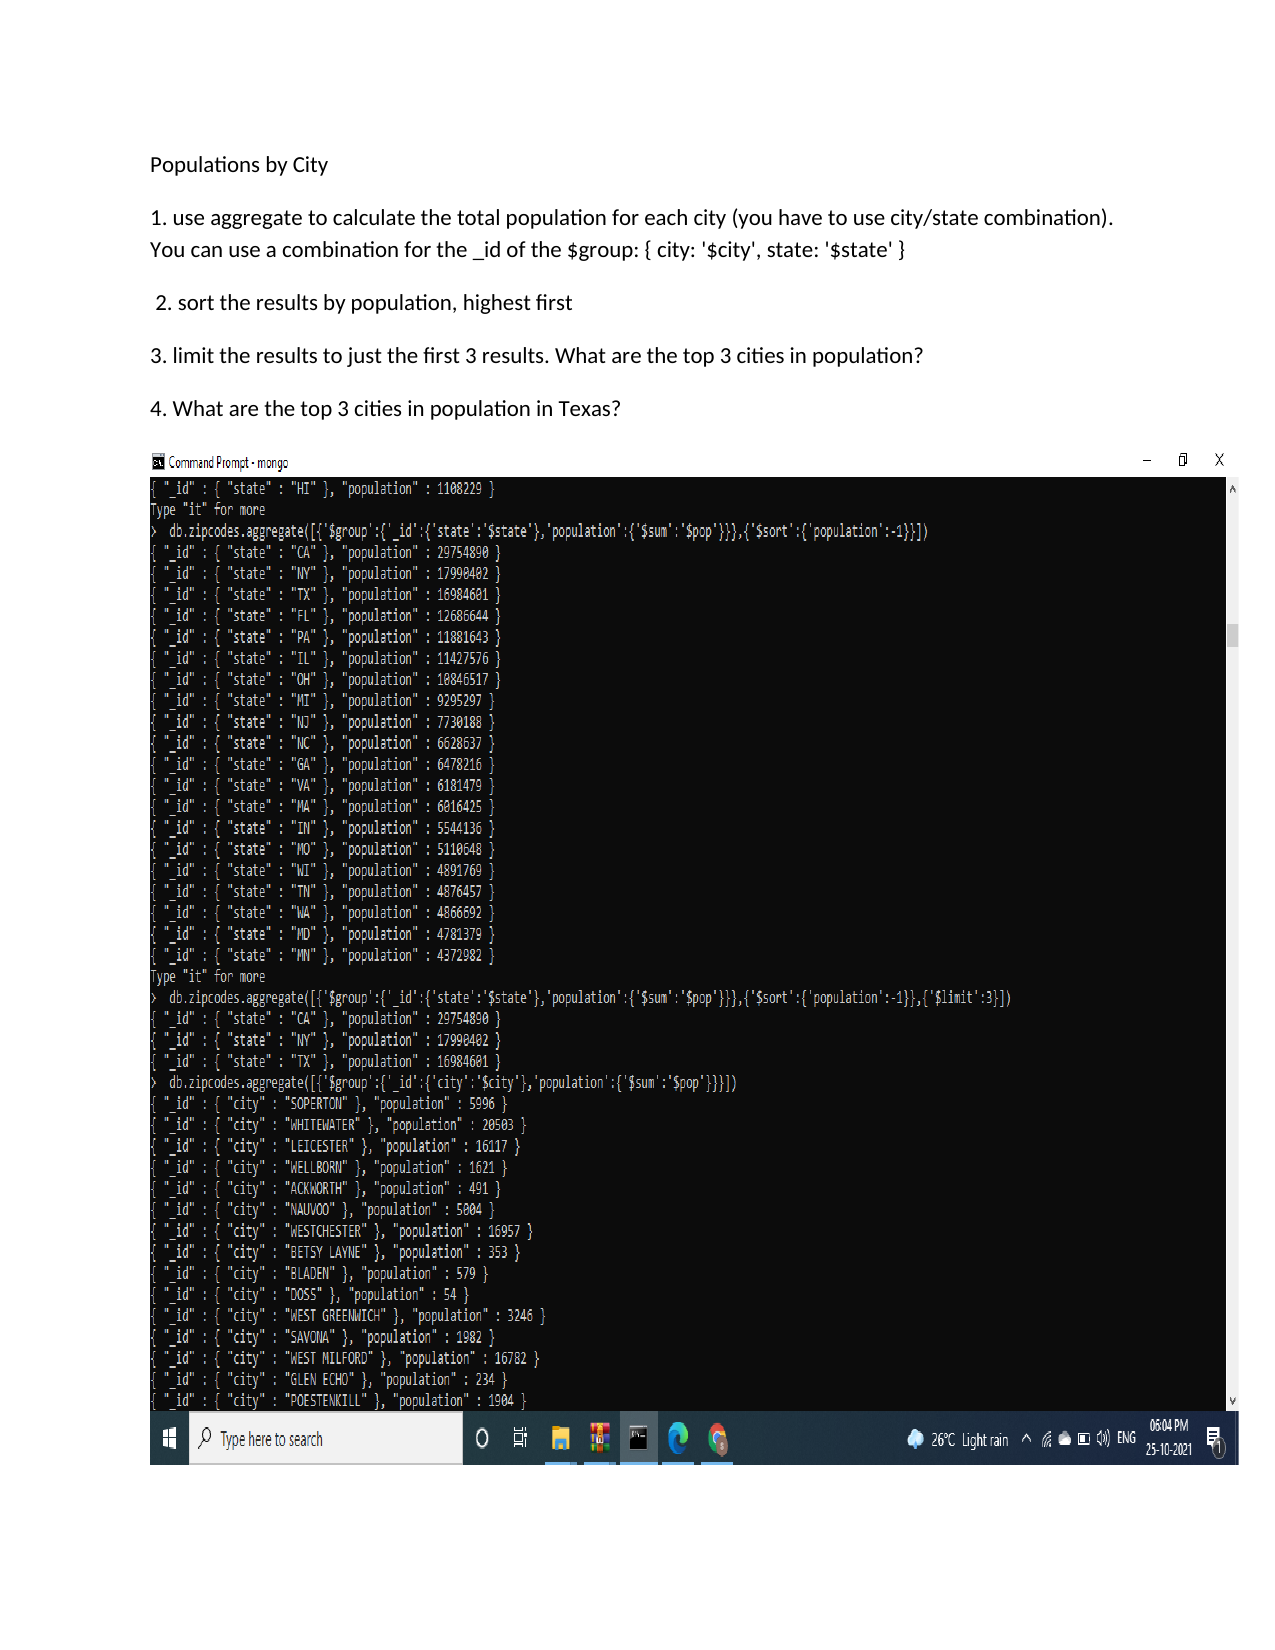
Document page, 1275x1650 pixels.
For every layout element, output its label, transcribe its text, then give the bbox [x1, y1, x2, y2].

text 4. What are the top 3 cities in population in Texas? [150, 394, 1125, 422]
text 3. limit the results to just the first 3 results. What are the top 3 cities in population? [150, 341, 1125, 369]
text 1. use aggregate to calculate the total population for each city (you have to use city/state combination). You can use a combination for the _id of the $group: { city: '$city', state: '$state' } [150, 203, 1125, 263]
picture [150, 447, 1239, 1465]
text 2. sort the results by population, highest first [150, 288, 1125, 316]
text Populations by City [150, 150, 1125, 178]
